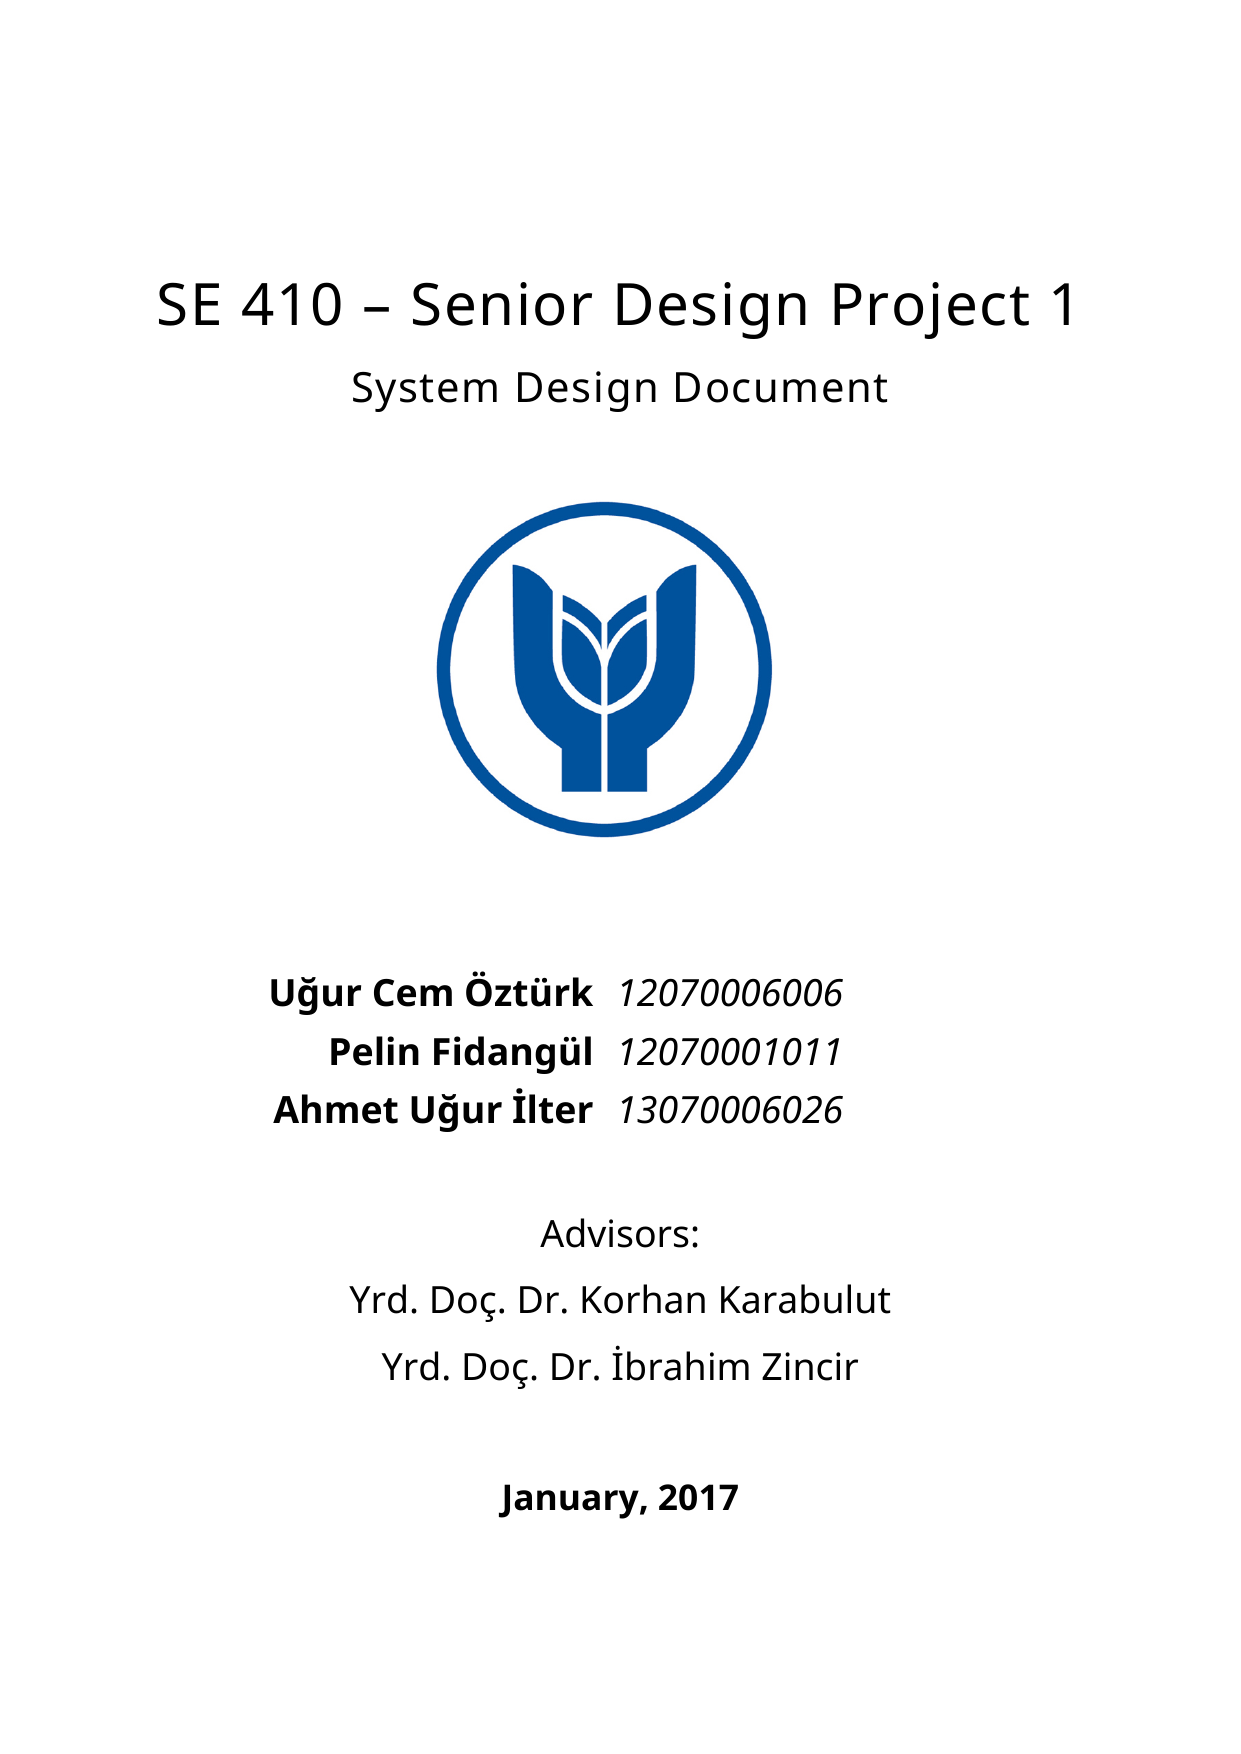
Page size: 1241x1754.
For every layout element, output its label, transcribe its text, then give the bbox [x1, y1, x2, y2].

picture [432, 499, 775, 842]
text Yrd. Doç. Dr. İbrahim Zincir [125, 1340, 1115, 1391]
table_header Uğur Cem Öztürk [103, 967, 605, 1025]
text Yrd. Doç. Dr. Korhan Karabulut [125, 1274, 1115, 1325]
table_cell Pelin Fidangül [103, 1025, 605, 1083]
title SE 410 – Senior Design Project 1 [125, 262, 1115, 342]
text January, 2017 [125, 1473, 1115, 1521]
table_header 12070006006 [605, 967, 1107, 1025]
table_cell Ahmet Uğur İlter [103, 1083, 605, 1141]
title System Design Document [125, 358, 1115, 414]
table_cell 12070001011 [605, 1025, 1107, 1083]
table_cell 13070006026 [605, 1083, 1107, 1141]
text Advisors: [125, 1207, 1115, 1258]
